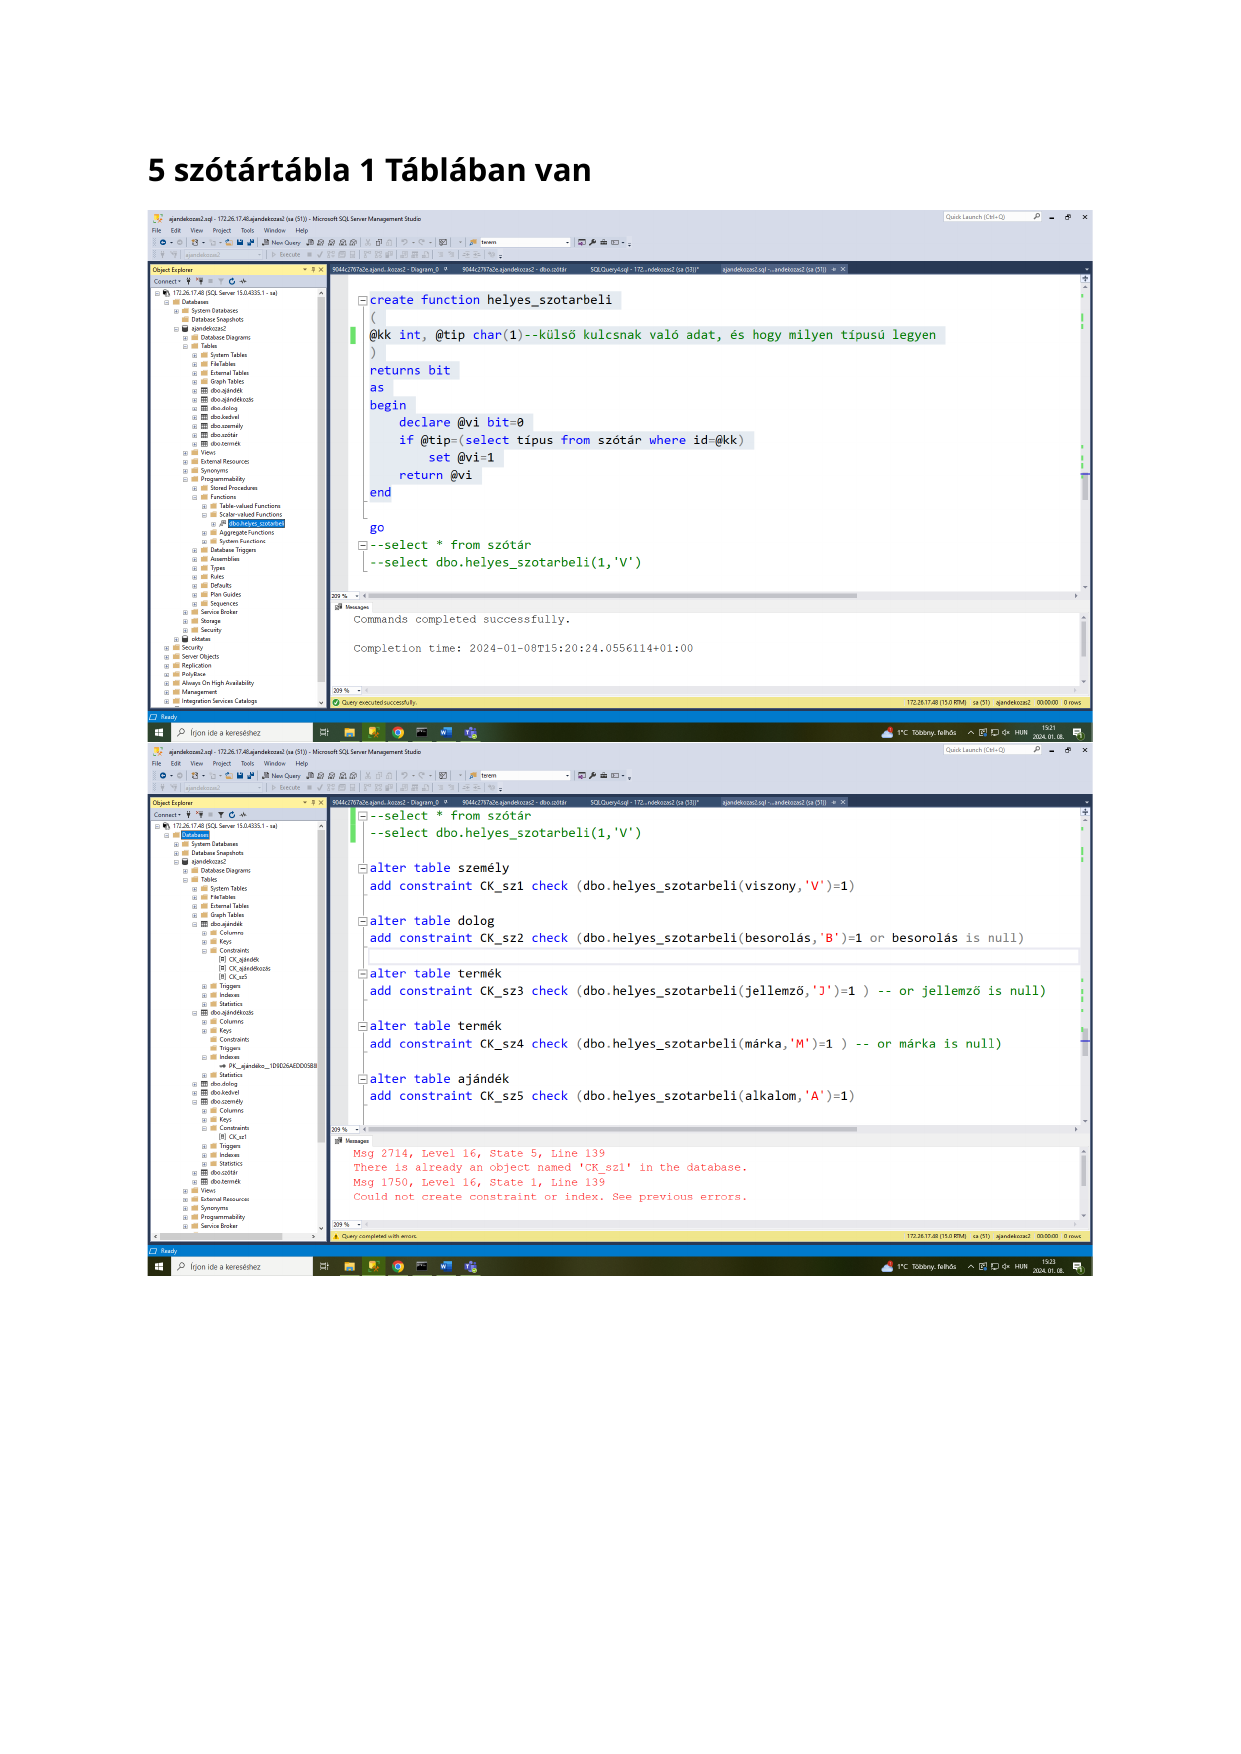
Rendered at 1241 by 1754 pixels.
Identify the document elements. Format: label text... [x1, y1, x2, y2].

picture [147, 743, 1093, 1276]
picture [147, 210, 1093, 742]
text 5 szótártábla 1 Táblában van [148, 148, 1093, 190]
